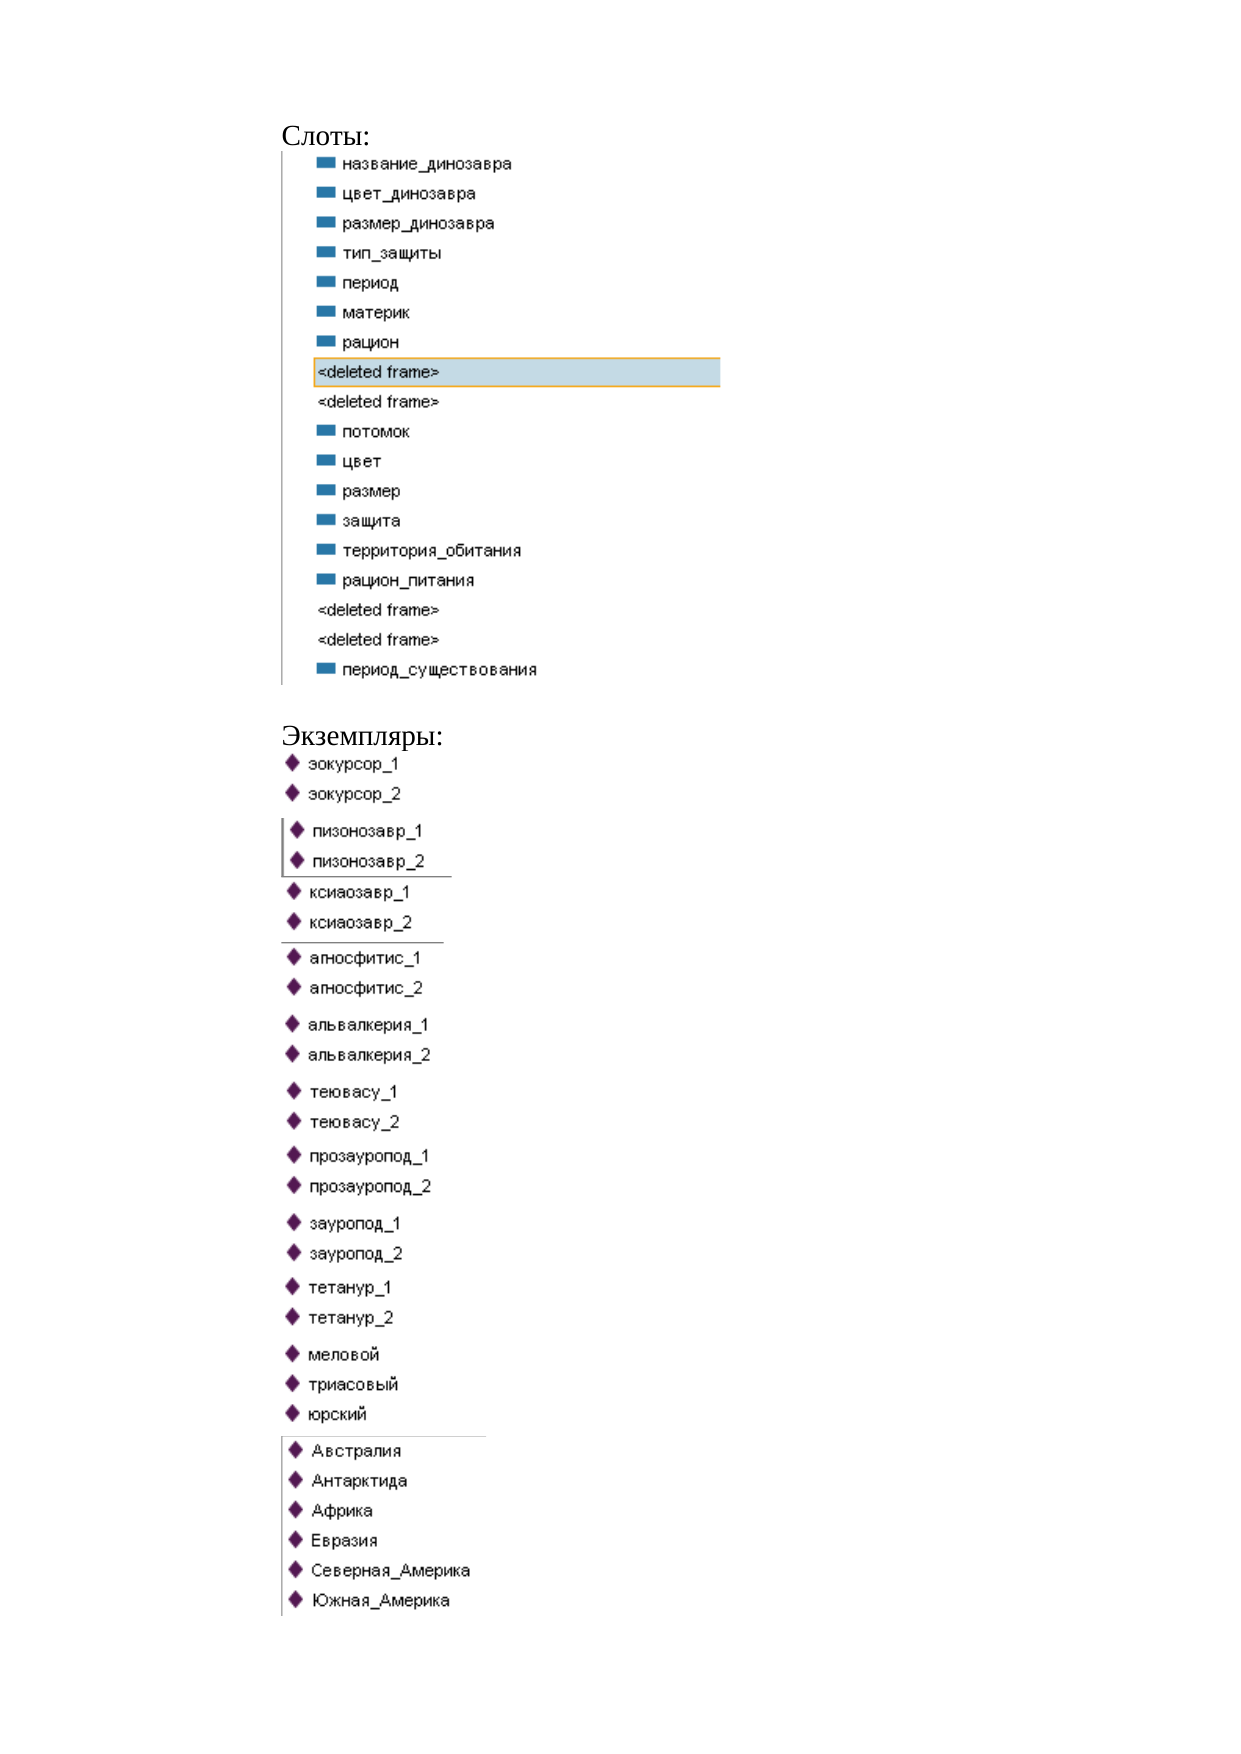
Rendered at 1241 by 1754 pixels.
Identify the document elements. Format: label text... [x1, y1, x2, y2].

text Экземпляры: [281, 718, 1152, 752]
picture [281, 151, 721, 685]
text Слоты: [281, 118, 1152, 152]
picture [281, 751, 487, 1616]
